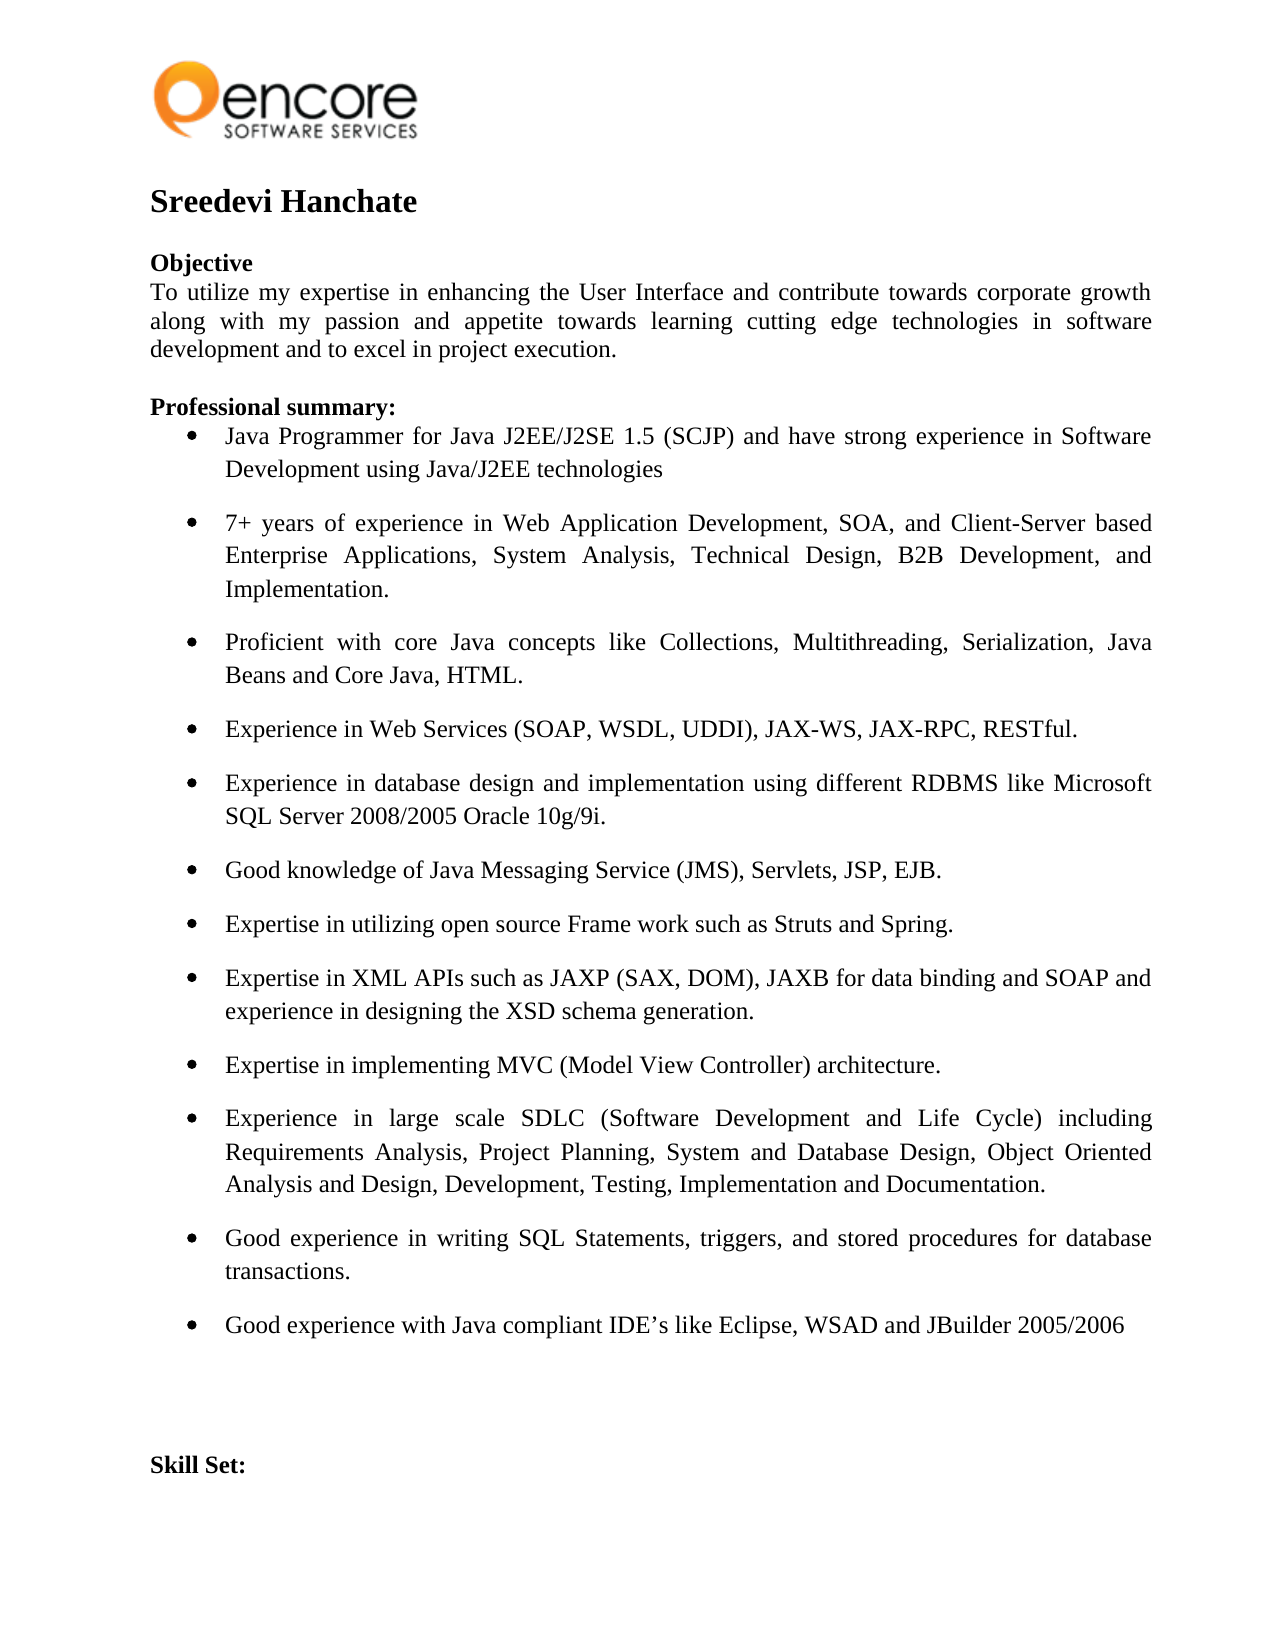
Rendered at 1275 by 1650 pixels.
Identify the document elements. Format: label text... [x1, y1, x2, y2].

list Expertise in implementing MVC (Model View Controller) architecture. [187, 1050, 1153, 1078]
list Good experience with Java compliant IDE’s like Eclipse, WSAD and JBuilder 2005/2006 [187, 1310, 1153, 1339]
list Proficient with core Java concepts like Collections, Multithreading, Serialization, Java Beans and Core Java, HTML. [187, 627, 1153, 689]
text Objective [150, 248, 1153, 277]
text Skill Set: [150, 1450, 1153, 1479]
text Professional summary: [150, 392, 1153, 421]
list Experience in Web Services (SOAP, WSDL, UDDI), JAX-WS, JAX-RPC, RESTful. [187, 714, 1153, 743]
list Experience in large scale SDLC (Software Development and Life Cycle) including Requirements Analysis, Project Planning, System and Database Design, Object Oriented Analysis and Design, Development, Testing, Implementation and Documentation. [187, 1103, 1153, 1198]
list Expertise in utilizing open source Frame work such as Struts and Spring. [187, 909, 1153, 938]
picture [150, 60, 424, 143]
text To utilize my expertise in enhancing the User Interface and contribute towards corporate growth along with my passion and appetite towards learning cutting edge technologies in software development and to excel in project execution. [150, 277, 1153, 363]
list 7+ years of experience in Web Application Development, SOA, and Client-Server based Enterprise Applications, System Analysis, Technical Design, B2B Development, and Implementation. [187, 508, 1153, 602]
list Good knowledge of Java Messaging Service (JMS), Servlets, JSP, EJB. [187, 855, 1153, 884]
list Good experience in writing SQL Statements, triggers, and stored procedures for database transactions. [187, 1223, 1153, 1285]
text Sreedevi Hanchate [150, 181, 1153, 219]
list Experience in database design and implementation using different RDBMS like Microsoft SQL Server 2008/2005 Oracle 10g/9i. [187, 768, 1153, 830]
list Expertise in XML APIs such as JAXP (SAX, DOM), JAXB for data binding and SOAP and experience in designing the XSD schema generation. [187, 963, 1153, 1024]
list Java Programmer for Java J2EE/J2SE 1.5 (SCJP) and have strong experience in Software Development using Java/J2EE technologies [187, 421, 1153, 482]
